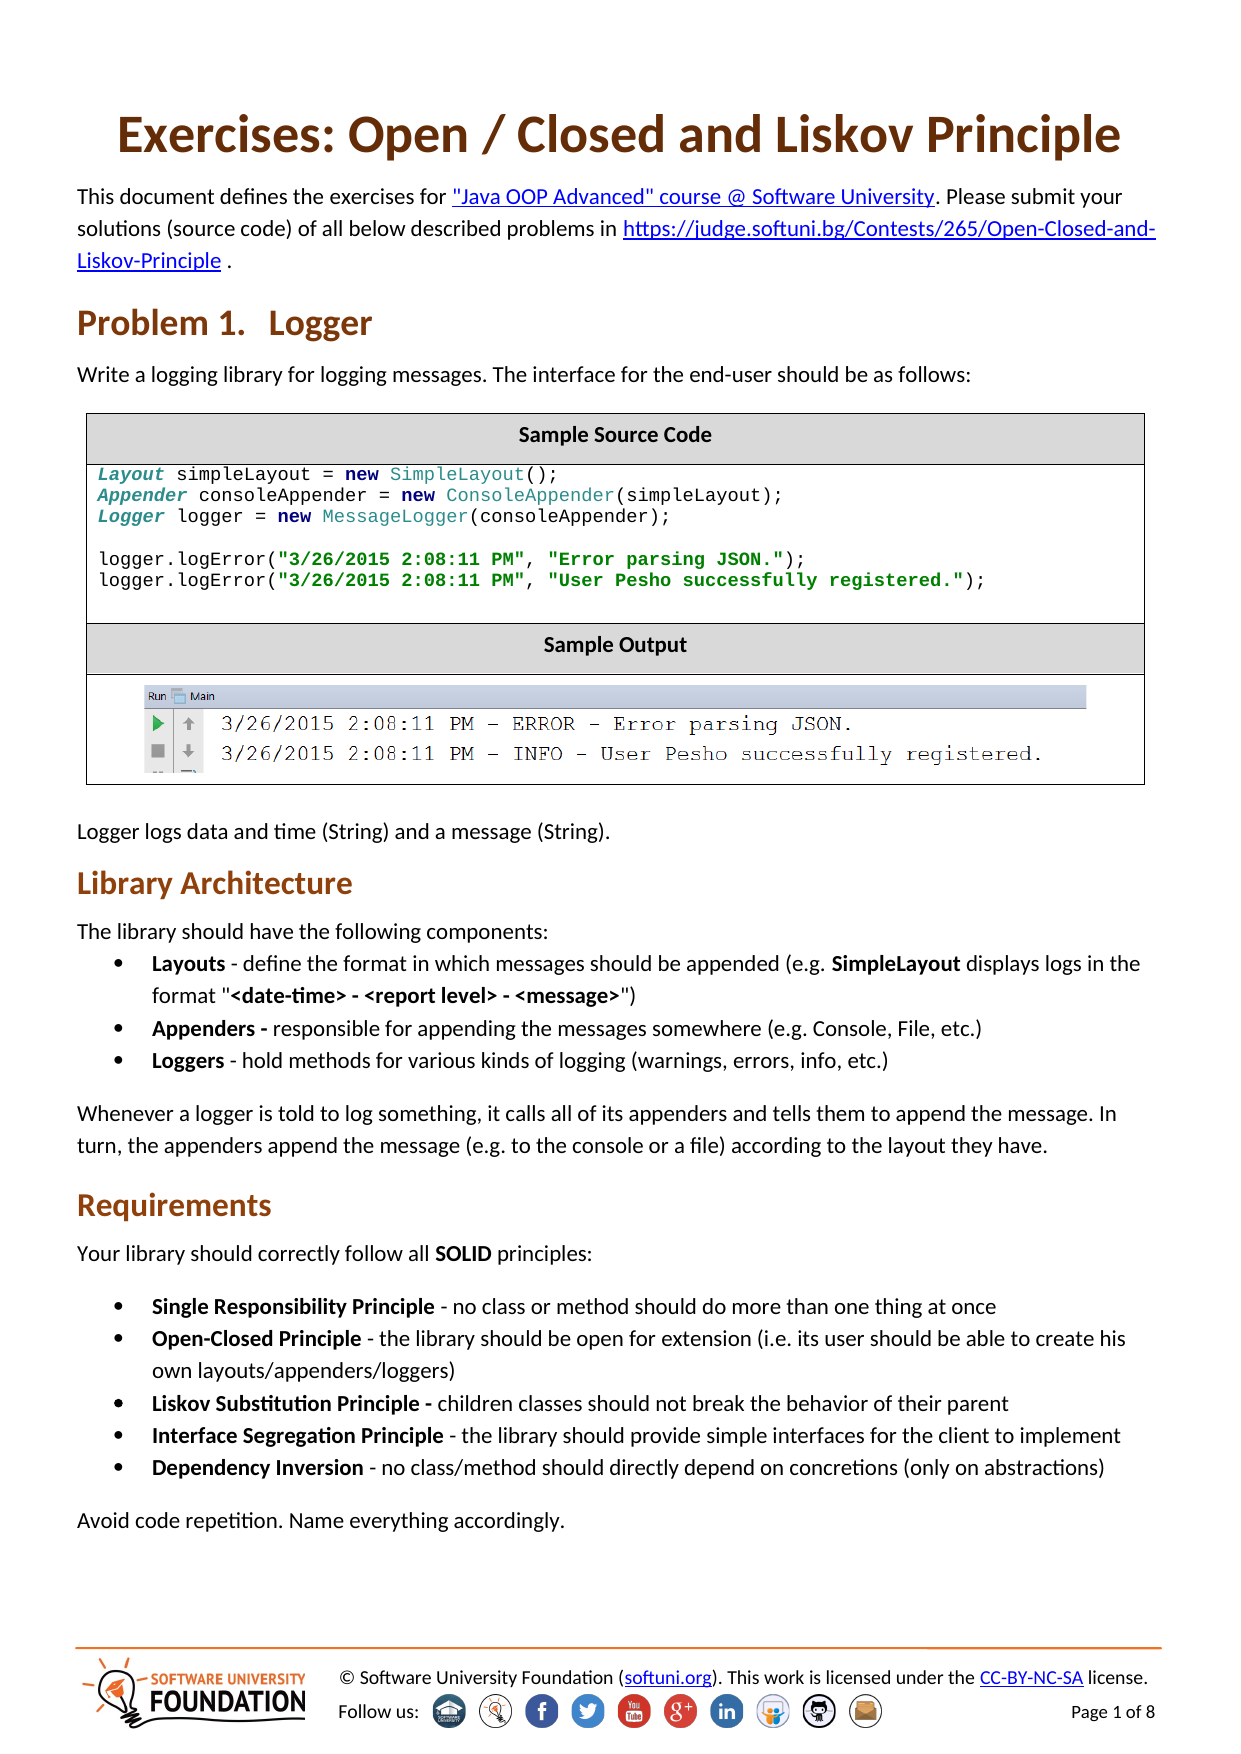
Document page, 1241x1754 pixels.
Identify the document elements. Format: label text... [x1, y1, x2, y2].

text The library should have the following components: [77, 917, 1163, 945]
picture [525, 1694, 559, 1728]
table_header Sample Source Code [87, 414, 1144, 464]
list Single Responsibility Principle - no class or method should do more than one thing at once [114, 1292, 1163, 1320]
list Liskov Substitution Principle - children classes should not break the behavior of their parent [114, 1389, 1163, 1417]
subtitle Library Architecture [77, 862, 1163, 903]
picture [571, 1694, 605, 1728]
picture [144, 685, 1087, 773]
list Loggers - hold methods for various kinds of logging (warnings, errors, info, etc.) [114, 1046, 1163, 1074]
list Dependency Inversion - no class/method should directly depend on concretions (only on abstractions) [114, 1453, 1163, 1481]
picture [756, 1694, 790, 1728]
text Logger logs data and time (String) and a message (String). [77, 817, 1163, 845]
picture [664, 1694, 697, 1728]
text This document defines the exercises for "Java OOP Advanced" course @ Software University. Please submit your solutions (source code) of all below described problems in https://judge.softuni.bg/Contests/265/Open-Closed-and-Liskov-Principle . [77, 182, 1163, 274]
list Open-Closed Principle - the library should be open for extension (i.e. its user should be able to create his own layouts/appenders/loggers) [114, 1324, 1163, 1385]
picture [849, 1694, 882, 1728]
list Layouts - define the format in which messages should be appended (e.g. SimpleLayout displays logs in the format "<date-time> - <report level> - <message>") [114, 949, 1163, 1009]
subtitle Requirements [77, 1184, 1163, 1225]
table_cell Layout simpleLayout = new SimpleLayout(); Appender consoleAppender = new ConsoleAppender(simpleLayout); Logger logger = new MessageLogger(consoleAppender); logger.logError("3/26/2015 2:08:11 PM", "Error parsing JSON."); logger.logError("3/26/2015 2:08:11 PM", "User Pesho successfully registered."); [87, 465, 1144, 623]
subtitle Exercises: Open / Closed and Liskov Principle [77, 99, 1163, 166]
picture [479, 1694, 512, 1728]
text Avoid code repetition. Name everything accordingly. [77, 1506, 1163, 1534]
table_cell [87, 675, 1144, 784]
picture [710, 1694, 744, 1728]
subtitle Logger [77, 299, 1163, 345]
picture [81, 1656, 305, 1729]
text Whenever a logger is told to log something, it calls all of its appenders and tells them to append the message. In turn, the appenders append the message (e.g. to the console or a file) according to the layout they have. [77, 1099, 1163, 1159]
table_cell Sample Output [87, 624, 1144, 673]
picture [802, 1694, 836, 1728]
picture [432, 1694, 466, 1728]
list Appenders - responsible for appending the messages somewhere (e.g. Console, File, etc.) [114, 1014, 1163, 1042]
list Interface Segregation Principle - the library should provide simple interfaces for the client to implement [114, 1421, 1163, 1449]
text Your library should correctly follow all SOLID principles: [77, 1239, 1163, 1267]
picture [617, 1694, 651, 1728]
text Write a logging library for logging messages. The interface for the end-user should be as follows: [77, 360, 1163, 388]
